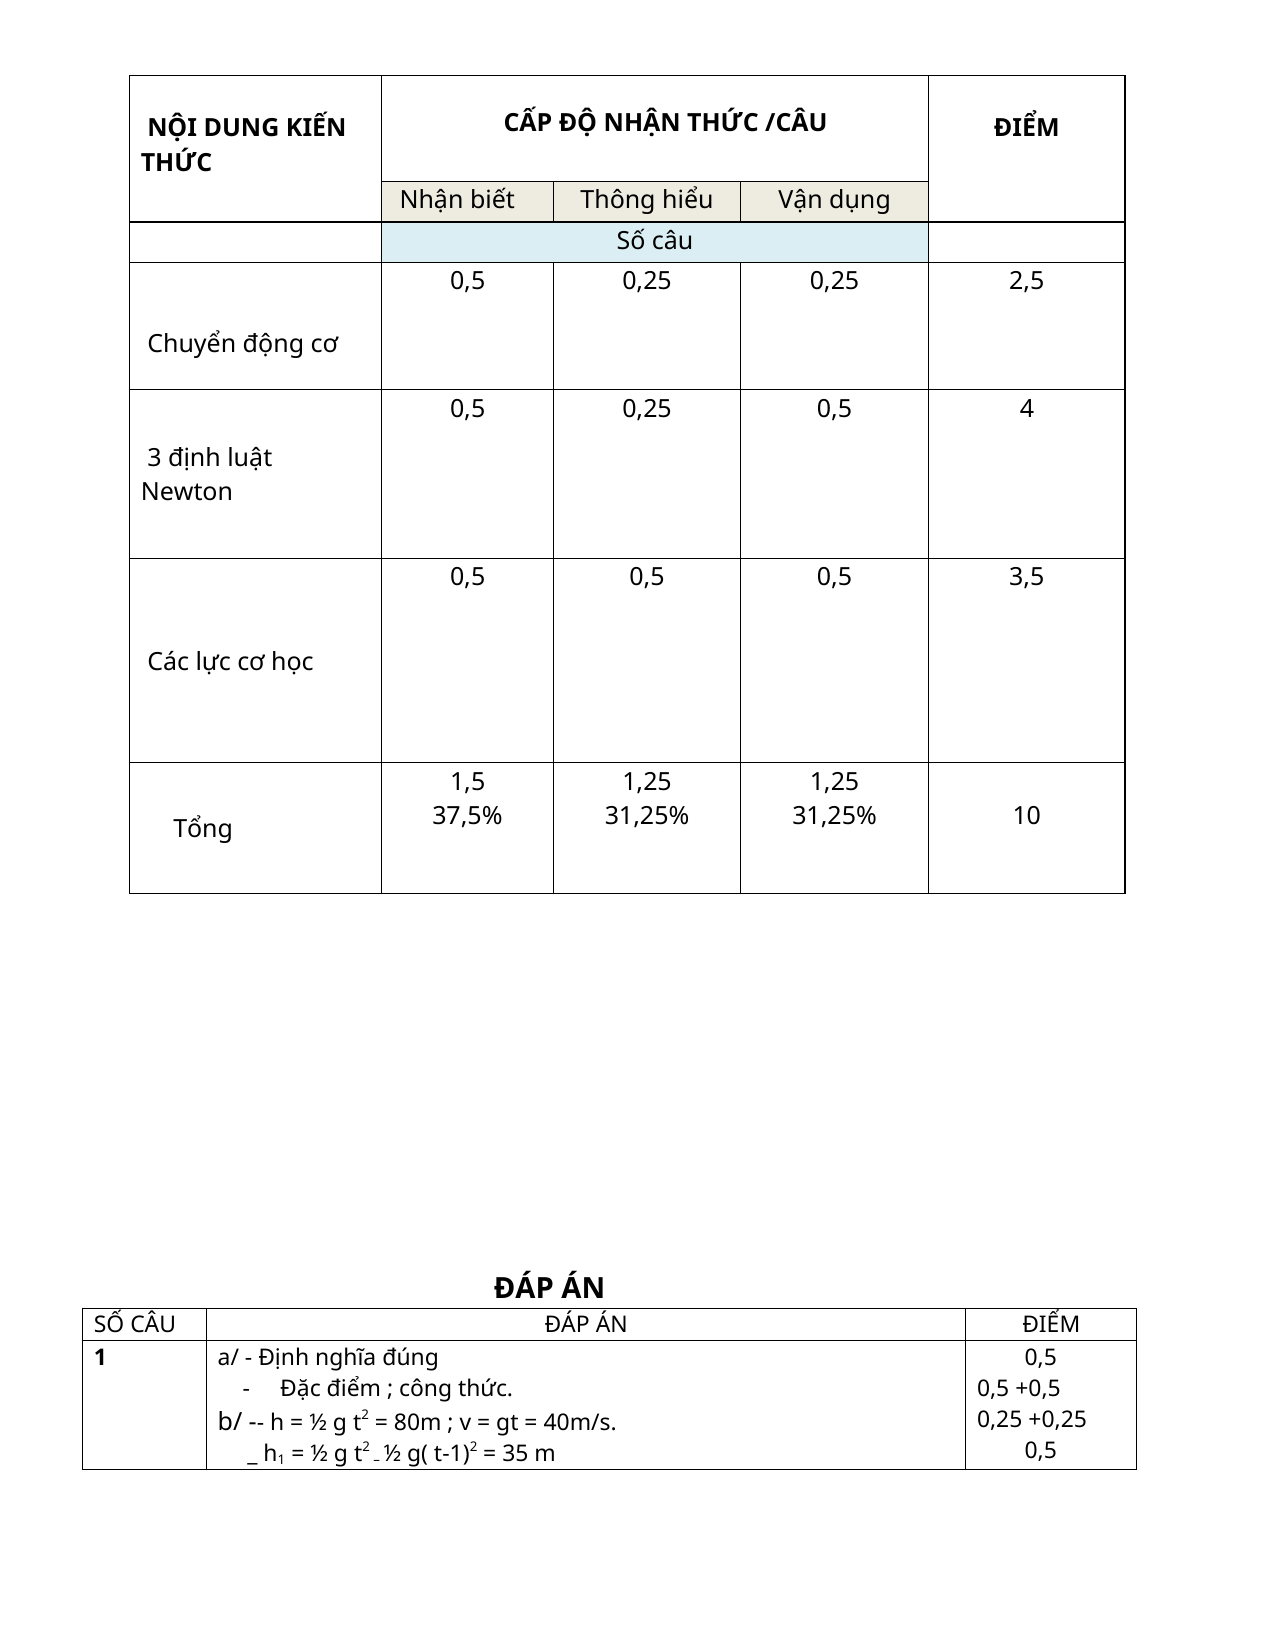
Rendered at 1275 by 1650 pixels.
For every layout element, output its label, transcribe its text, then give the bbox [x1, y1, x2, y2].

table_cell 3,5 [929, 559, 1124, 762]
table_cell 0,5 [554, 559, 740, 762]
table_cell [966, 1341, 1136, 1468]
table_cell 1,5 37,5% [382, 763, 553, 893]
table_cell 0,5 [741, 390, 928, 558]
table_cell Các lực cơ học [130, 559, 381, 762]
table_cell 3 định luật Newton [130, 390, 381, 558]
table_cell 0,25 [741, 263, 928, 389]
table_cell Chuyển động cơ [130, 263, 381, 389]
table_cell 0,5 [741, 559, 928, 762]
table_header ĐÁP ÁN [207, 1309, 965, 1340]
table_header SỐ CÂU [83, 1309, 206, 1340]
table_cell 0,5 [382, 559, 553, 762]
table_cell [207, 1341, 965, 1468]
table_cell Vận dụng [741, 182, 928, 221]
table_cell 10 [929, 763, 1124, 893]
table_header ĐIỂM [966, 1309, 1136, 1340]
table_cell 4 [929, 390, 1124, 558]
table_cell 0,25 [554, 263, 740, 389]
text ĐÁP ÁN [94, 1268, 1181, 1307]
table_cell 1 [83, 1341, 206, 1468]
table_cell 2,5 [929, 263, 1124, 389]
table_cell [130, 223, 381, 262]
table_cell 0,5 [382, 390, 553, 558]
table_cell Thông hiểu [554, 182, 740, 221]
table_cell 1,25 31,25% [741, 763, 928, 893]
table_cell 0,5 [382, 263, 553, 389]
table_cell Nhận biết [382, 182, 553, 221]
table_cell Tổng [130, 763, 381, 893]
table_cell 0,25 [554, 390, 740, 558]
table_cell [929, 223, 1124, 262]
table_header ĐIỂM [929, 76, 1124, 221]
table_cell Số câu [382, 223, 928, 262]
table_cell 1,25 31,25% [554, 763, 740, 893]
table_header CẤP ĐỘ NHẬN THỨC /CÂU [382, 76, 928, 181]
table_header NỘI DUNG KIẾN THỨC [130, 76, 381, 221]
